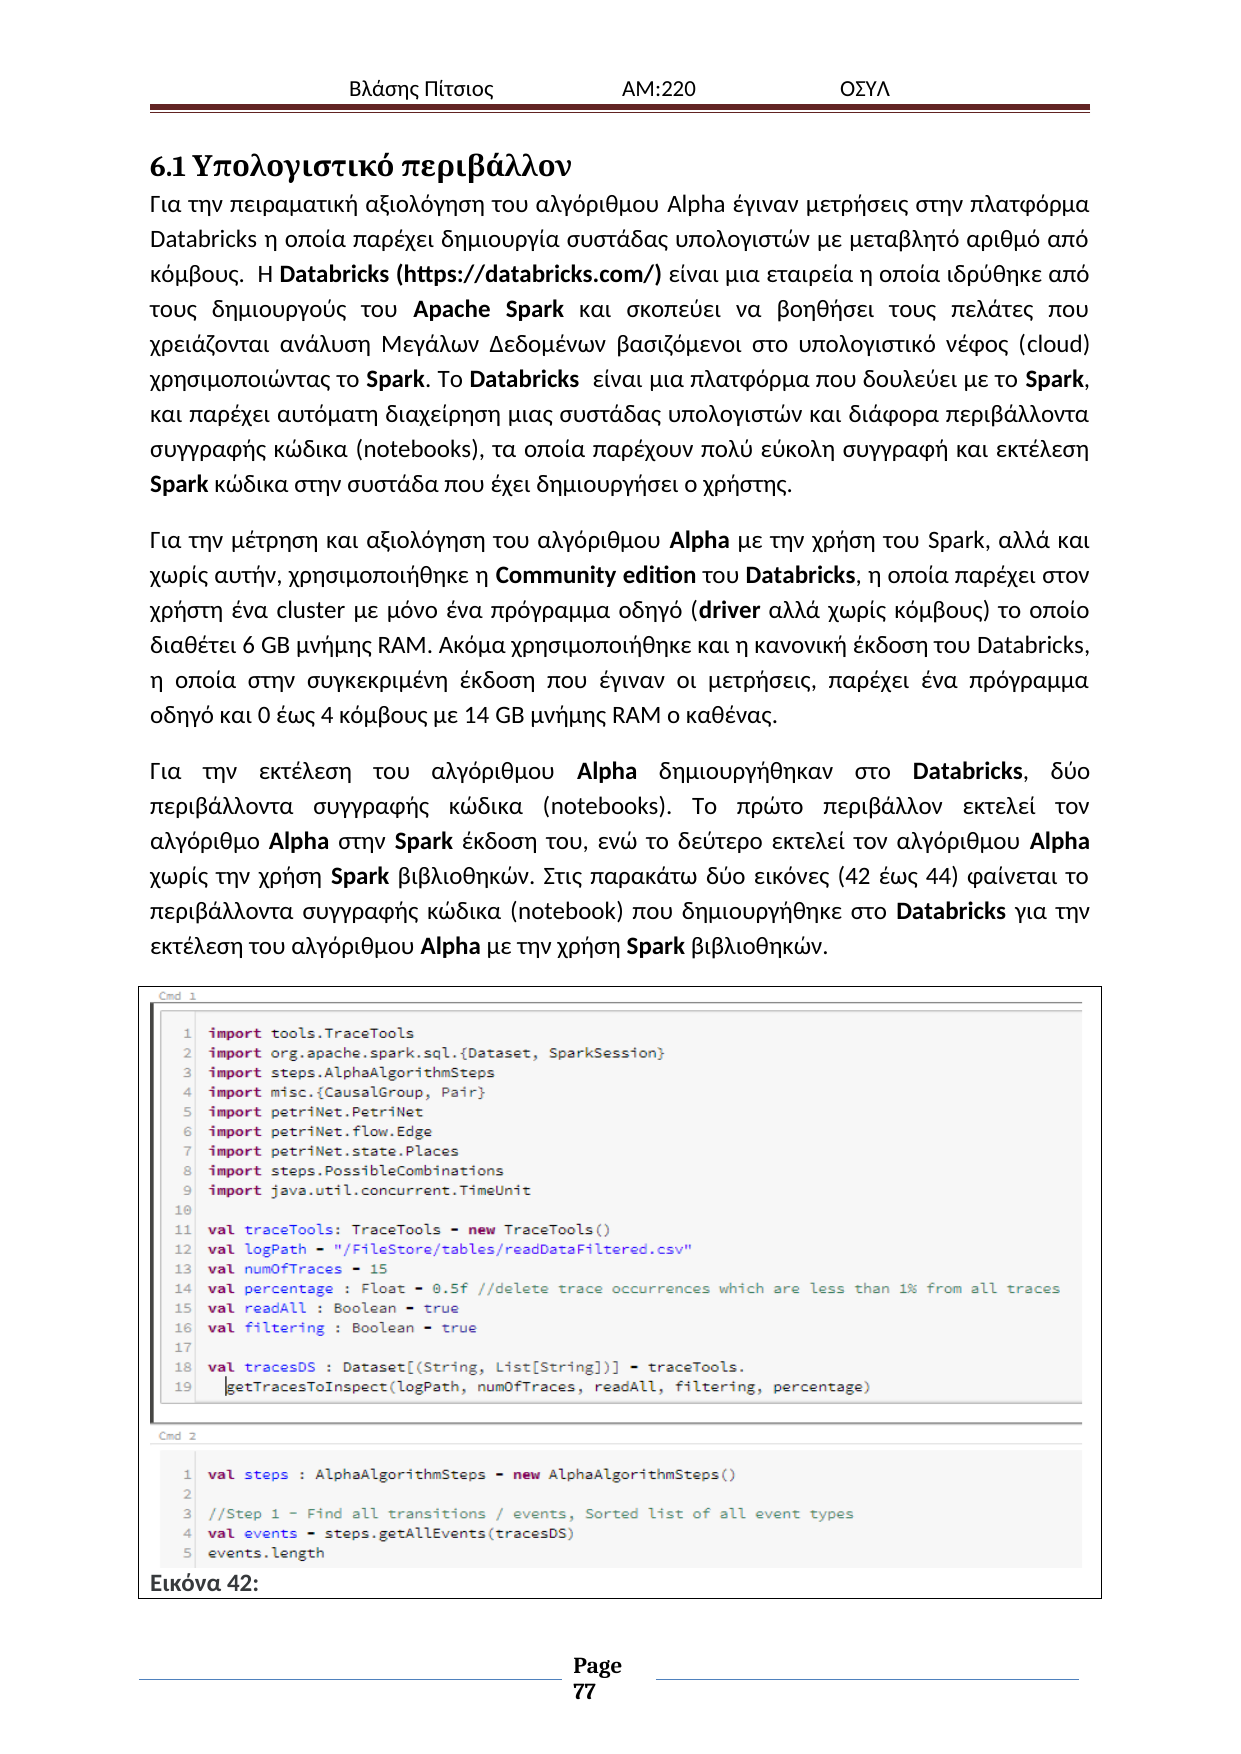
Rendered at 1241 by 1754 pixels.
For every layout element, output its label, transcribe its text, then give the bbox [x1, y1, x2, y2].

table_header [139, 987, 1101, 1598]
text Για την εκτέλεση του αλγόριθμου Alpha δημιουργήθηκαν στο Databricks, δύο περιβάλλοντα συγγραφής κώδικα (notebooks). Το πρώτο περιβάλλον εκτελεί τον αλγόριθμο Alpha στην Spark έκδοση του, ενώ το δεύτερο εκτελεί τον αλγόριθμου Alpha χωρίς την χρήση Spark βιβλιοθηκών. Στις παρακάτω δύο εικόνες (42 έως 44) φαίνεται το περιβάλλοντα συγγραφής κώδικα (notebook) που δημιουργήθηκε στο Databricks για την εκτέλεση του αλγόριθμου Alpha με την χρήση Spark βιβλιοθηκών. [150, 755, 1090, 961]
subtitle 6.1 Υπολογιστικό περιβάλλον [150, 150, 1090, 183]
text Για την πειραματική αξιολόγηση του αλγόριθμου Alpha έγιναν μετρήσεις στην πλατφόρμα Databricks η οποία παρέχει δημιουργία συστάδας υπολογιστών με μεταβλητό αριθμό από κόμβους. Η Databricks (https://databricks.com/) είναι μια εταιρεία η οποία ιδρύθηκε από τους δημιουργούς του Apache Spark και σκοπεύει να βοηθήσει τους πελάτες που χρειάζονται ανάλυση Μεγάλων Δεδομένων βασιζόμενοι στο υπολογιστικό νέφος (cloud) χρησιμοποιώντας το Spark. Το Databricks είναι μια πλατφόρμα που δουλεύει με το Spark, και παρέχει αυτόματη διαχείρηση μιας συστάδας υπολογιστών και διάφορα περιβάλλοντα συγγραφής κώδικα (notebooks), τα οποία παρέχουν πολύ εύκολη συγγραφή και εκτέλεση Spark κώδικα στην συστάδα που έχει δημιουργήσει ο χρήστης. [150, 188, 1090, 499]
picture [150, 987, 1083, 1568]
text Για την μέτρηση και αξιολόγηση του αλγόριθμου Alpha με την χρήση του Spark, αλλά και χωρίς αυτήν, χρησιμοποιήθηκε η Community edition του Databricks, η οποία παρέχει στον χρήστη ένα cluster με μόνο ένα πρόγραμμα οδηγό (driver αλλά χωρίς κόμβους) το οποίο διαθέτει 6 GB μνήμης RAM. Ακόμα χρησιμοποιήθηκε και η κανονική έκδοση του Databricks, η οποία στην συγκεκριμένη έκδοση που έγιναν οι μετρήσεις, παρέχει ένα πρόγραμμα οδηγό και 0 έως 4 κόμβους με 14 GB μνήμης RAM ο καθένας. [150, 524, 1090, 730]
